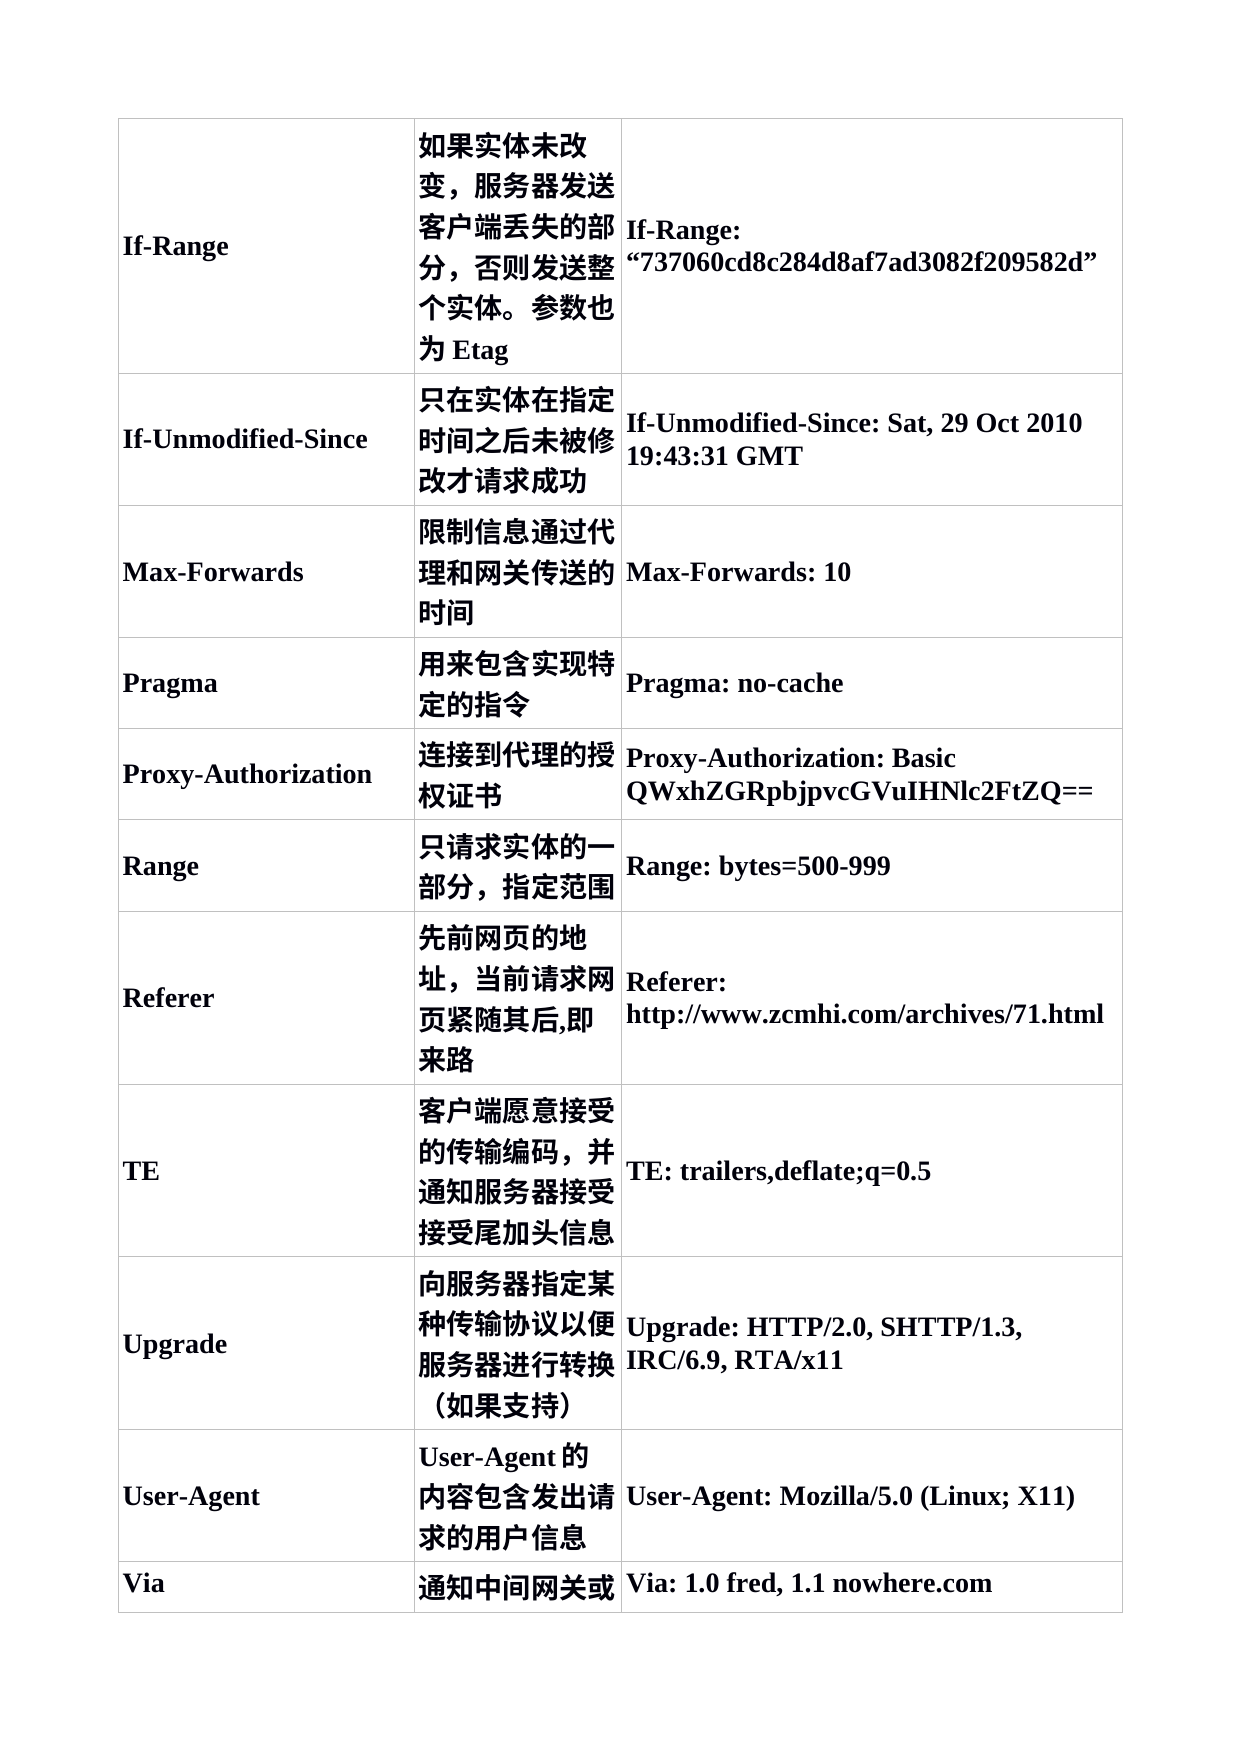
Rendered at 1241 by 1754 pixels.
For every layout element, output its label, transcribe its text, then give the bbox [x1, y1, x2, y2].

table_cell User-Agent: Mozilla/5.0 (Linux; X11) [622, 1430, 1122, 1561]
table_cell User-Agent [119, 1430, 414, 1561]
table_cell 连接到代理的授权证书 [415, 729, 621, 819]
table_cell 通知中间网关或代理服务器地址，通信协议 [415, 1562, 621, 1612]
table_cell If-Unmodified-Since [119, 374, 414, 504]
table_cell Upgrade [119, 1257, 414, 1429]
table_cell Pragma: no-cache [622, 638, 1122, 728]
table_cell 向服务器指定某种传输协议以便服务器进行转换（如果支持） [415, 1257, 621, 1429]
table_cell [622, 1562, 1122, 1612]
table_cell 只在实体在指定时间之后未被修改才请求成功 [415, 374, 621, 504]
table_cell If-Range: “737060cd8c284d8af7ad3082f209582d” [622, 119, 1122, 372]
table_cell Range: bytes=500-999 [622, 820, 1122, 911]
table_cell Proxy-Authorization [119, 729, 414, 819]
table_cell User-Agent的内容包含发出请求的用户信息 [415, 1430, 621, 1561]
table_cell TE [119, 1085, 414, 1256]
table_cell Proxy-Authorization: Basic QWxhZGRpbjpvcGVuIHNlc2FtZQ== [622, 729, 1122, 819]
table_cell 只请求实体的一部分，指定范围 [415, 820, 621, 911]
table_cell Via [119, 1562, 414, 1612]
table_cell 先前网页的地址，当前请求网页紧随其后,即来路 [415, 912, 621, 1083]
table_cell 限制信息通过代理和网关传送的时间 [415, 506, 621, 637]
table_cell Max-Forwards [119, 506, 414, 637]
table_cell Referer [119, 912, 414, 1083]
table_cell Max-Forwards: 10 [622, 506, 1122, 637]
table_cell Range [119, 820, 414, 911]
table_cell Referer: http://www.zcmhi.com/archives/71.html [622, 912, 1122, 1083]
table_cell 用来包含实现特定的指令 [415, 638, 621, 728]
table_cell 如果实体未改变，服务器发送客户端丢失的部分，否则发送整个实体。参数也为Etag [415, 119, 621, 372]
table_cell 客户端愿意接受的传输编码，并通知服务器接受接受尾加头信息 [415, 1085, 621, 1256]
table_cell Pragma [119, 638, 414, 728]
table_cell If-Range [119, 119, 414, 372]
table_cell Upgrade: HTTP/2.0, SHTTP/1.3, IRC/6.9, RTA/x11 [622, 1257, 1122, 1429]
table_cell TE: trailers,deflate;q=0.5 [622, 1085, 1122, 1256]
table_cell If-Unmodified-Since: Sat, 29 Oct 2010 19:43:31 GMT [622, 374, 1122, 504]
